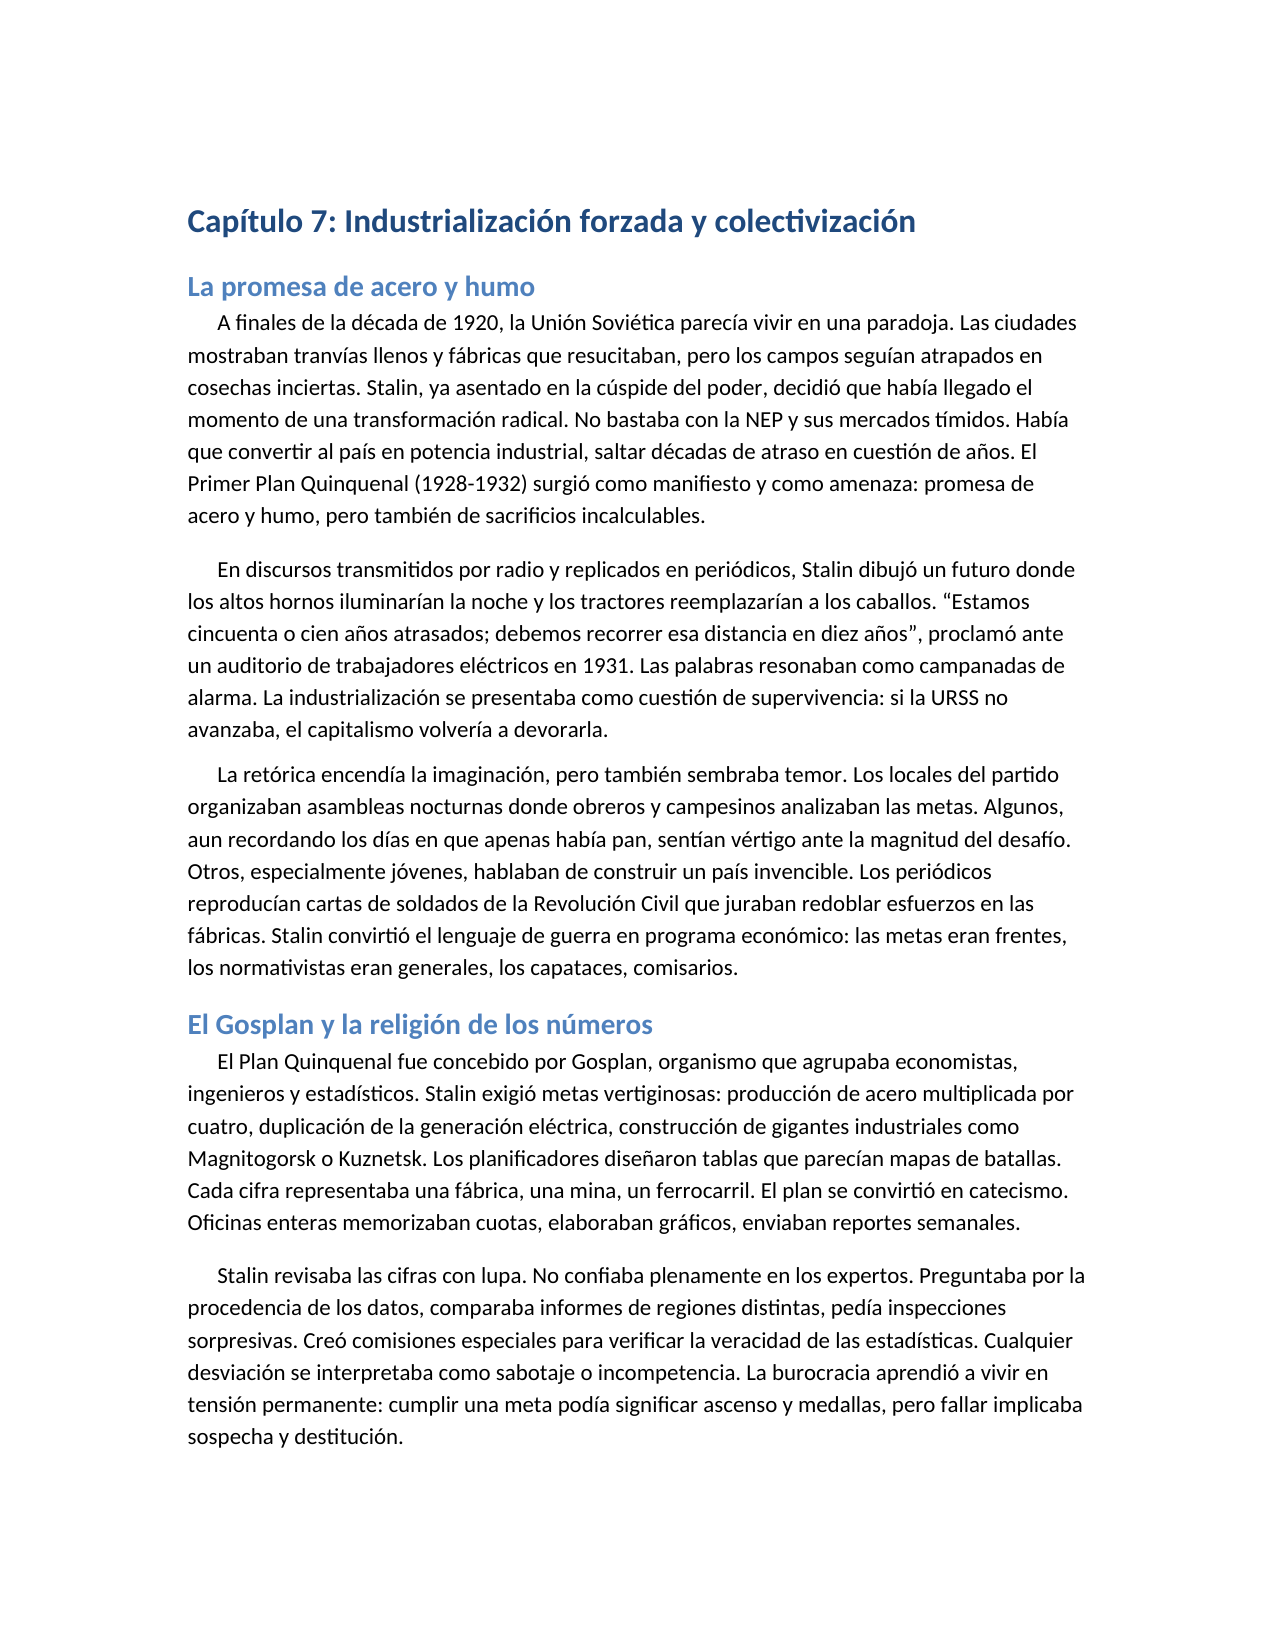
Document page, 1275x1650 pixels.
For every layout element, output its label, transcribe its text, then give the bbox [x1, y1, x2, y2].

text En discursos transmitidos por radio y replicados en periódicos, Stalin dibujó un futuro donde los altos hornos iluminarían la noche y los tractores reemplazarían a los caballos. “Estamos cincuenta o cien años atrasados; debemos recorrer esa distancia en diez años”, proclamó ante un auditorio de trabajadores eléctricos en 1931. Las palabras resonaban como campanadas de alarma. La industrialización se presentaba como cuestión de supervivencia: si la URSS no avanzaba, el capitalismo volvería a devorarla. [187, 555, 1087, 744]
subtitle Capítulo 7: Industrialización forzada y colectivización [187, 200, 1087, 241]
subtitle La promesa de acero y humo [187, 268, 1087, 303]
text El Plan Quinquenal fue concebido por Gosplan, organismo que agrupaba economistas, ingenieros y estadísticos. Stalin exigió metas vertiginosas: producción de acero multiplicada por cuatro, duplicación de la generación eléctrica, construcción de gigantes industriales como Magnitogorsk o Kuznetsk. Los planificadores diseñaron tablas que parecían mapas de batallas. Cada cifra representaba una fábrica, una mina, un ferrocarril. El plan se convirtió en catecismo. Oficinas enteras memorizaban cuotas, elaboraban gráficos, enviaban reportes semanales. [187, 1047, 1087, 1236]
text Stalin revisaba las cifras con lupa. No confiaba plenamente en los expertos. Preguntaba por la procedencia de los datos, comparaba informes de regiones distintas, pedía inspecciones sorpresivas. Creó comisiones especiales para verificar la veracidad de las estadísticas. Cualquier desviación se interpretaba como sabotaje o incompetencia. La burocracia aprendió a vivir en tensión permanente: cumplir una meta podía significar ascenso y medallas, pero fallar implicaba sospecha y destitución. [187, 1261, 1087, 1450]
text A finales de la década de 1920, la Unión Soviética parecía vivir en una paradoja. Las ciudades mostraban tranvías llenos y fábricas que resucitaban, pero los campos seguían atrapados en cosechas inciertas. Stalin, ya asentado en la cúspide del poder, decidió que había llegado el momento de una transformación radical. No bastaba con la NEP y sus mercados tímidos. Había que convertir al país en potencia industrial, saltar décadas de atraso en cuestión de años. El Primer Plan Quinquenal (1928-1932) surgió como manifiesto y como amenaza: promesa de acero y humo, pero también de sacrificios incalculables. [187, 308, 1087, 530]
subtitle El Gosplan y la religión de los números [187, 1006, 1087, 1042]
text La retórica encendía la imaginación, pero también sembraba temor. Los locales del partido organizaban asambleas nocturnas donde obreros y campesinos analizaban las metas. Algunos, aun recordando los días en que apenas había pan, sentían vértigo ante la magnitud del desafío. Otros, especialmente jóvenes, hablaban de construir un país invencible. Los periódicos reproducían cartas de soldados de la Revolución Civil que juraban redoblar esfuerzos en las fábricas. Stalin convirtió el lenguaje de guerra en programa económico: las metas eran frentes, los normativistas eran generales, los capataces, comisarios. [187, 760, 1087, 981]
